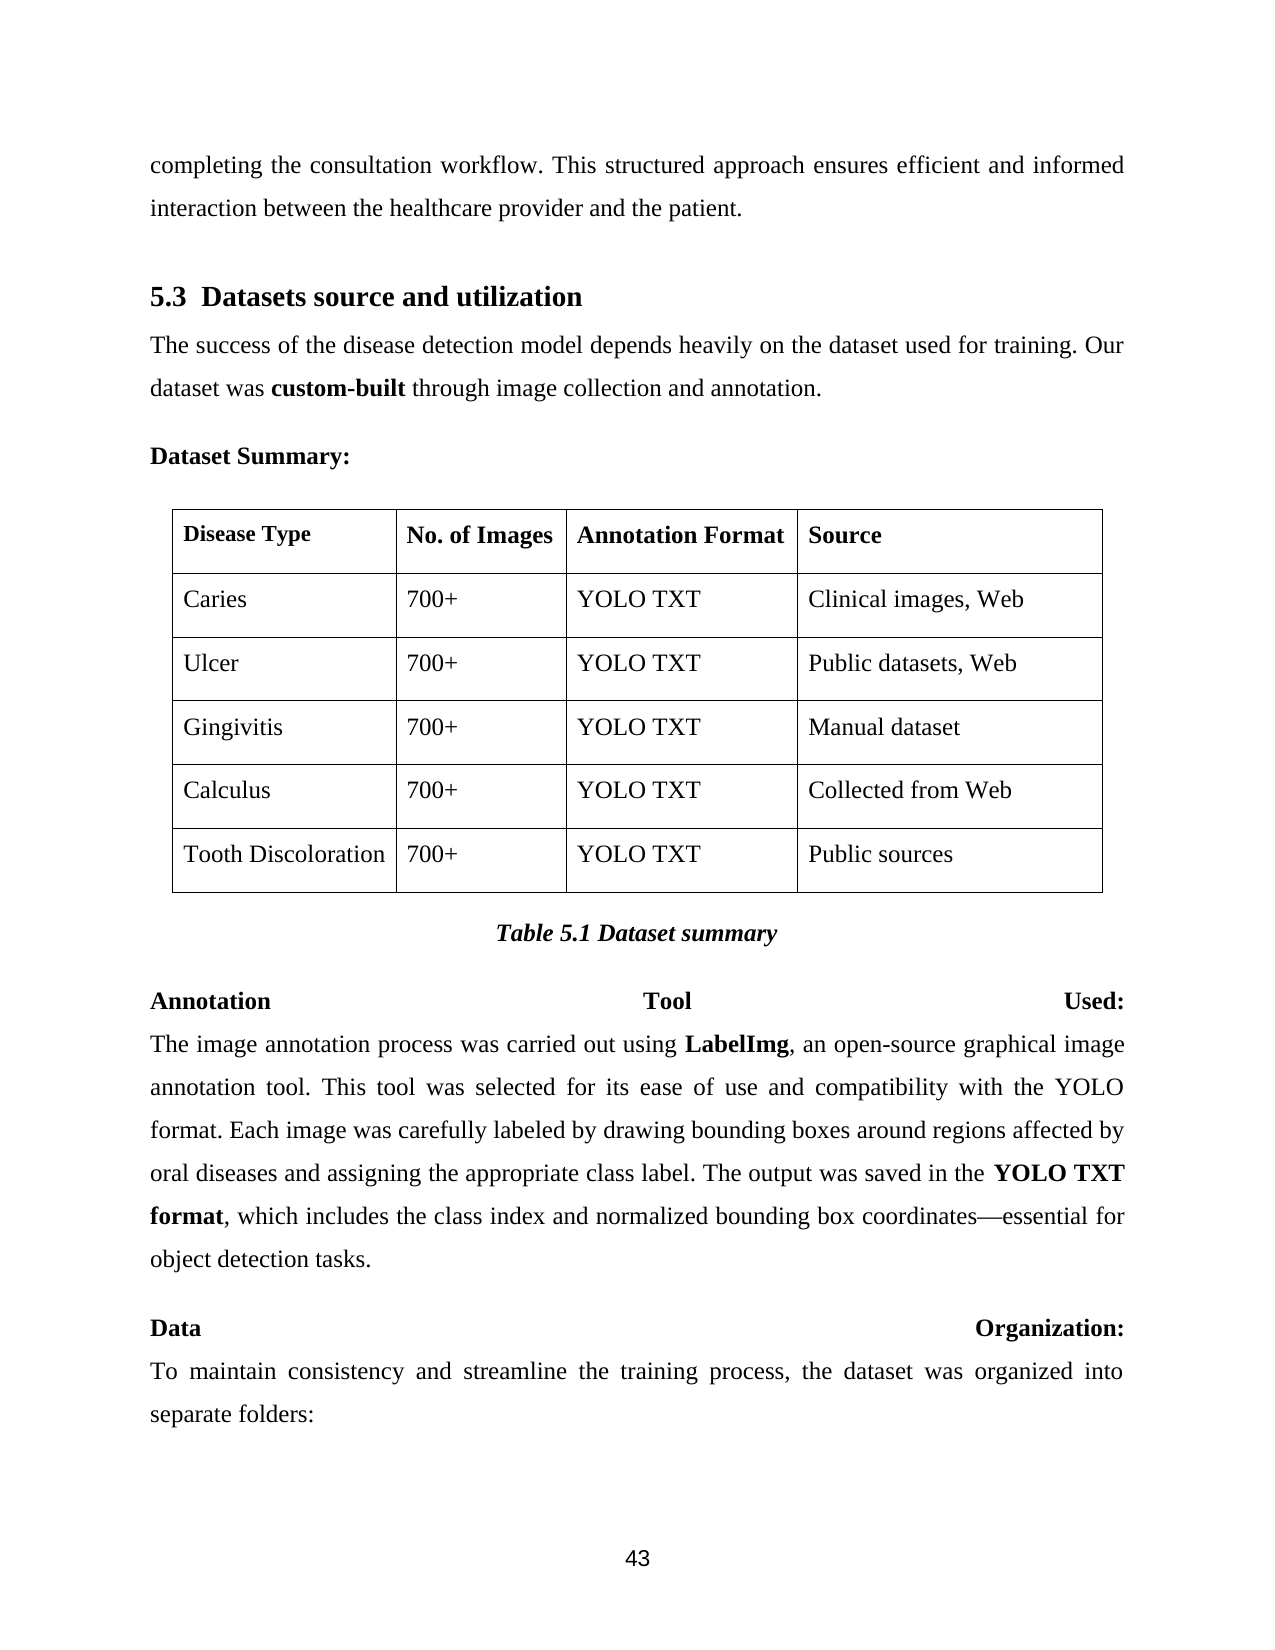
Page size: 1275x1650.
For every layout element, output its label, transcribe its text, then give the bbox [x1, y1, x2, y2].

subtitle 5.3 Datasets source and utilization [150, 279, 1125, 313]
table_cell YOLO TXT [567, 701, 797, 764]
text Annotation Tool Used: The image annotation process was carried out using LabelImg, an open-source graphical image annotation tool. This tool was selected for its ease of use and compatibility with the YOLO format. Each image was carefully labeled by drawing bounding boxes around regions affected by oral diseases and assigning the appropriate class label. The output was saved in the YOLO TXT format, which includes the class index and normalized bounding box coordinates—essential for object detection tasks. [150, 986, 1125, 1273]
table_cell Clinical images, Web [798, 574, 1102, 637]
table_cell YOLO TXT [567, 765, 797, 828]
text Dataset Summary: [150, 441, 1125, 470]
table_header Disease Type [173, 510, 396, 573]
table_header No. of Images [397, 510, 566, 573]
table_cell YOLO TXT [567, 638, 797, 700]
text Data Organization: To maintain consistency and streamline the training process, the dataset was organized into separate folders: [150, 1313, 1125, 1428]
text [150, 150, 1125, 222]
table_cell Caries [173, 574, 396, 637]
table_cell Calculus [173, 765, 396, 828]
text The success of the disease detection model depends heavily on the dataset used for training. Our dataset was custom-built through image collection and annotation. [150, 330, 1125, 402]
table_cell Manual dataset [798, 701, 1102, 764]
table_cell Tooth Discoloration [173, 829, 396, 892]
table_cell Ulcer [173, 638, 396, 700]
table_cell 700+ [397, 765, 566, 828]
table_cell Collected from Web [798, 765, 1102, 828]
table_cell YOLO TXT [567, 829, 797, 892]
table_cell 700+ [397, 829, 566, 892]
text Table 5.1 Dataset summary [150, 918, 1125, 946]
table_header Annotation Format [567, 510, 797, 573]
table_cell 700+ [397, 638, 566, 700]
table_cell 700+ [397, 701, 566, 764]
table_cell Public datasets, Web [798, 638, 1102, 700]
table_cell 700+ [397, 574, 566, 637]
table_cell Gingivitis [173, 701, 396, 764]
table_header Source [798, 510, 1102, 573]
table_cell Public sources [798, 829, 1102, 892]
table_cell YOLO TXT [567, 574, 797, 637]
